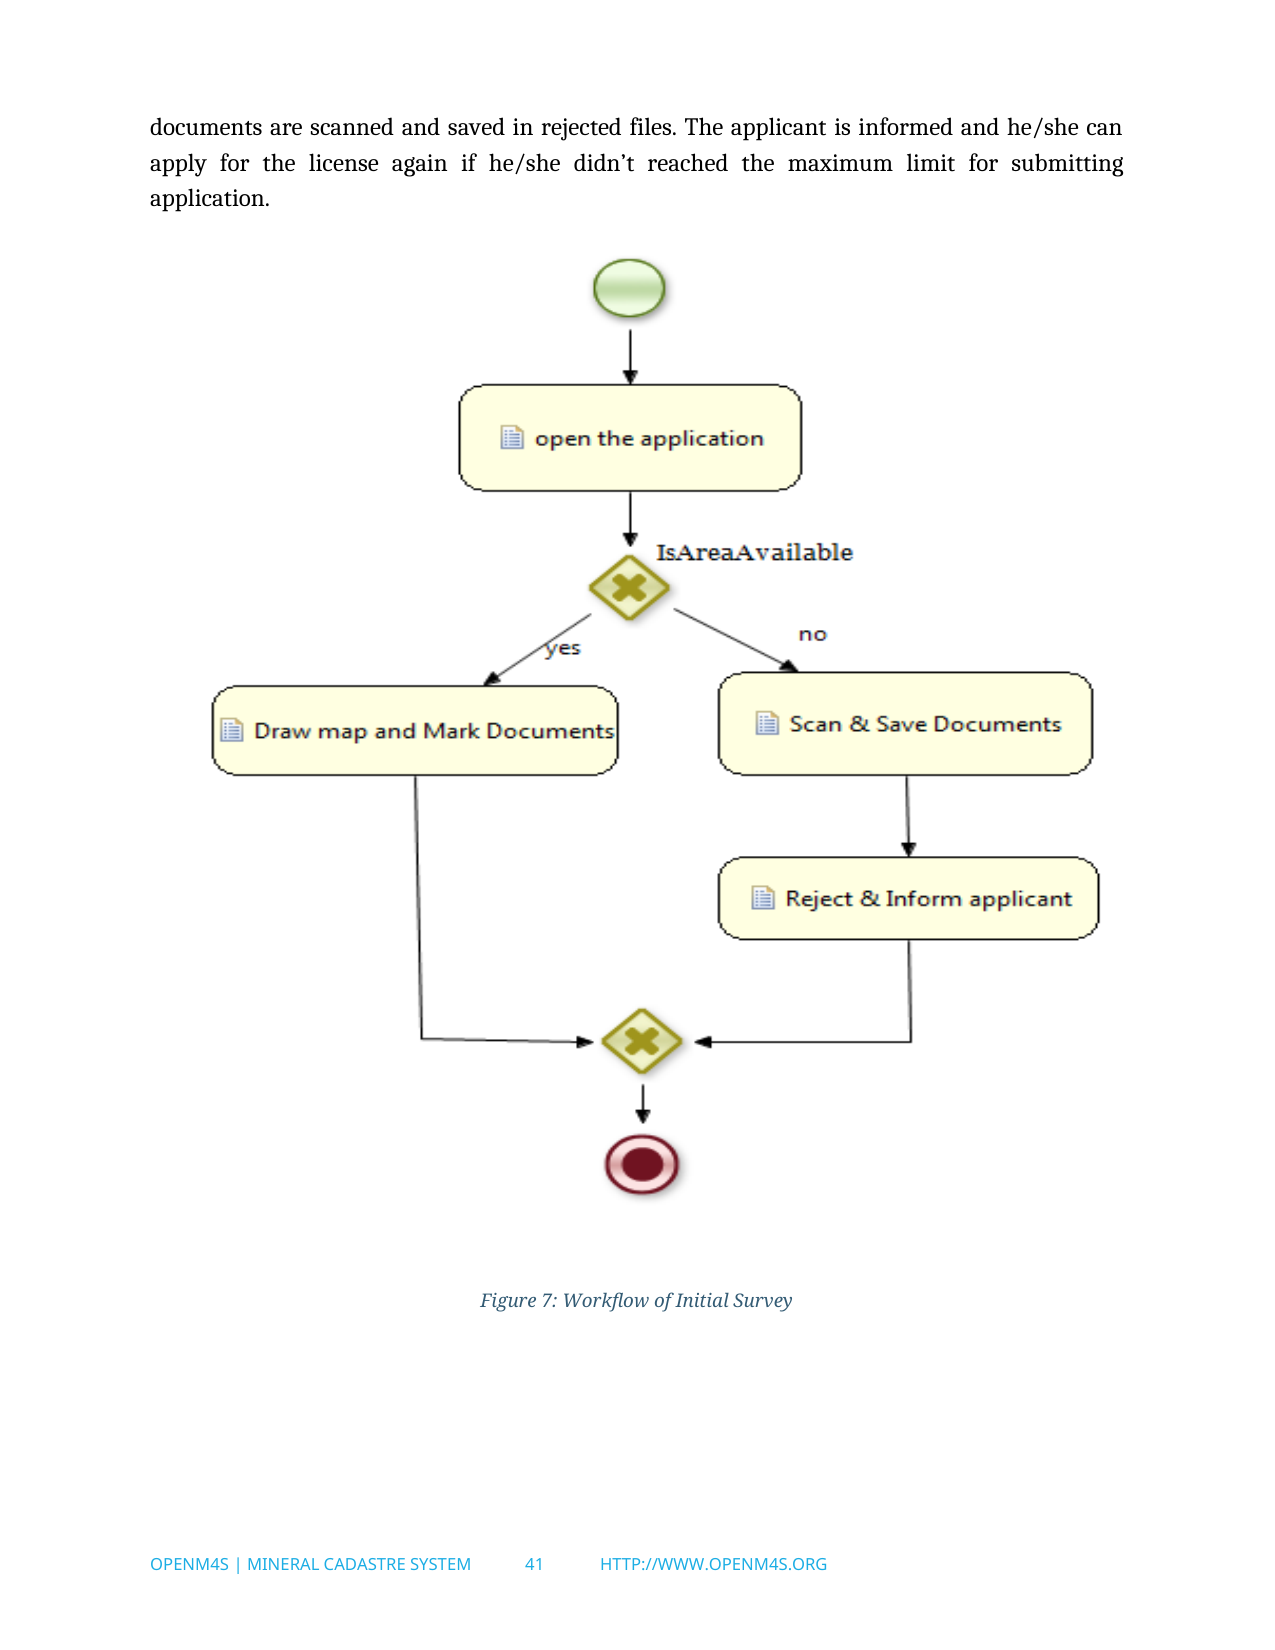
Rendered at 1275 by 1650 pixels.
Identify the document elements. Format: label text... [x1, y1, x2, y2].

picture [187, 220, 1136, 1247]
text Figure 7: Workflow of Initial Survey [150, 1287, 1125, 1313]
